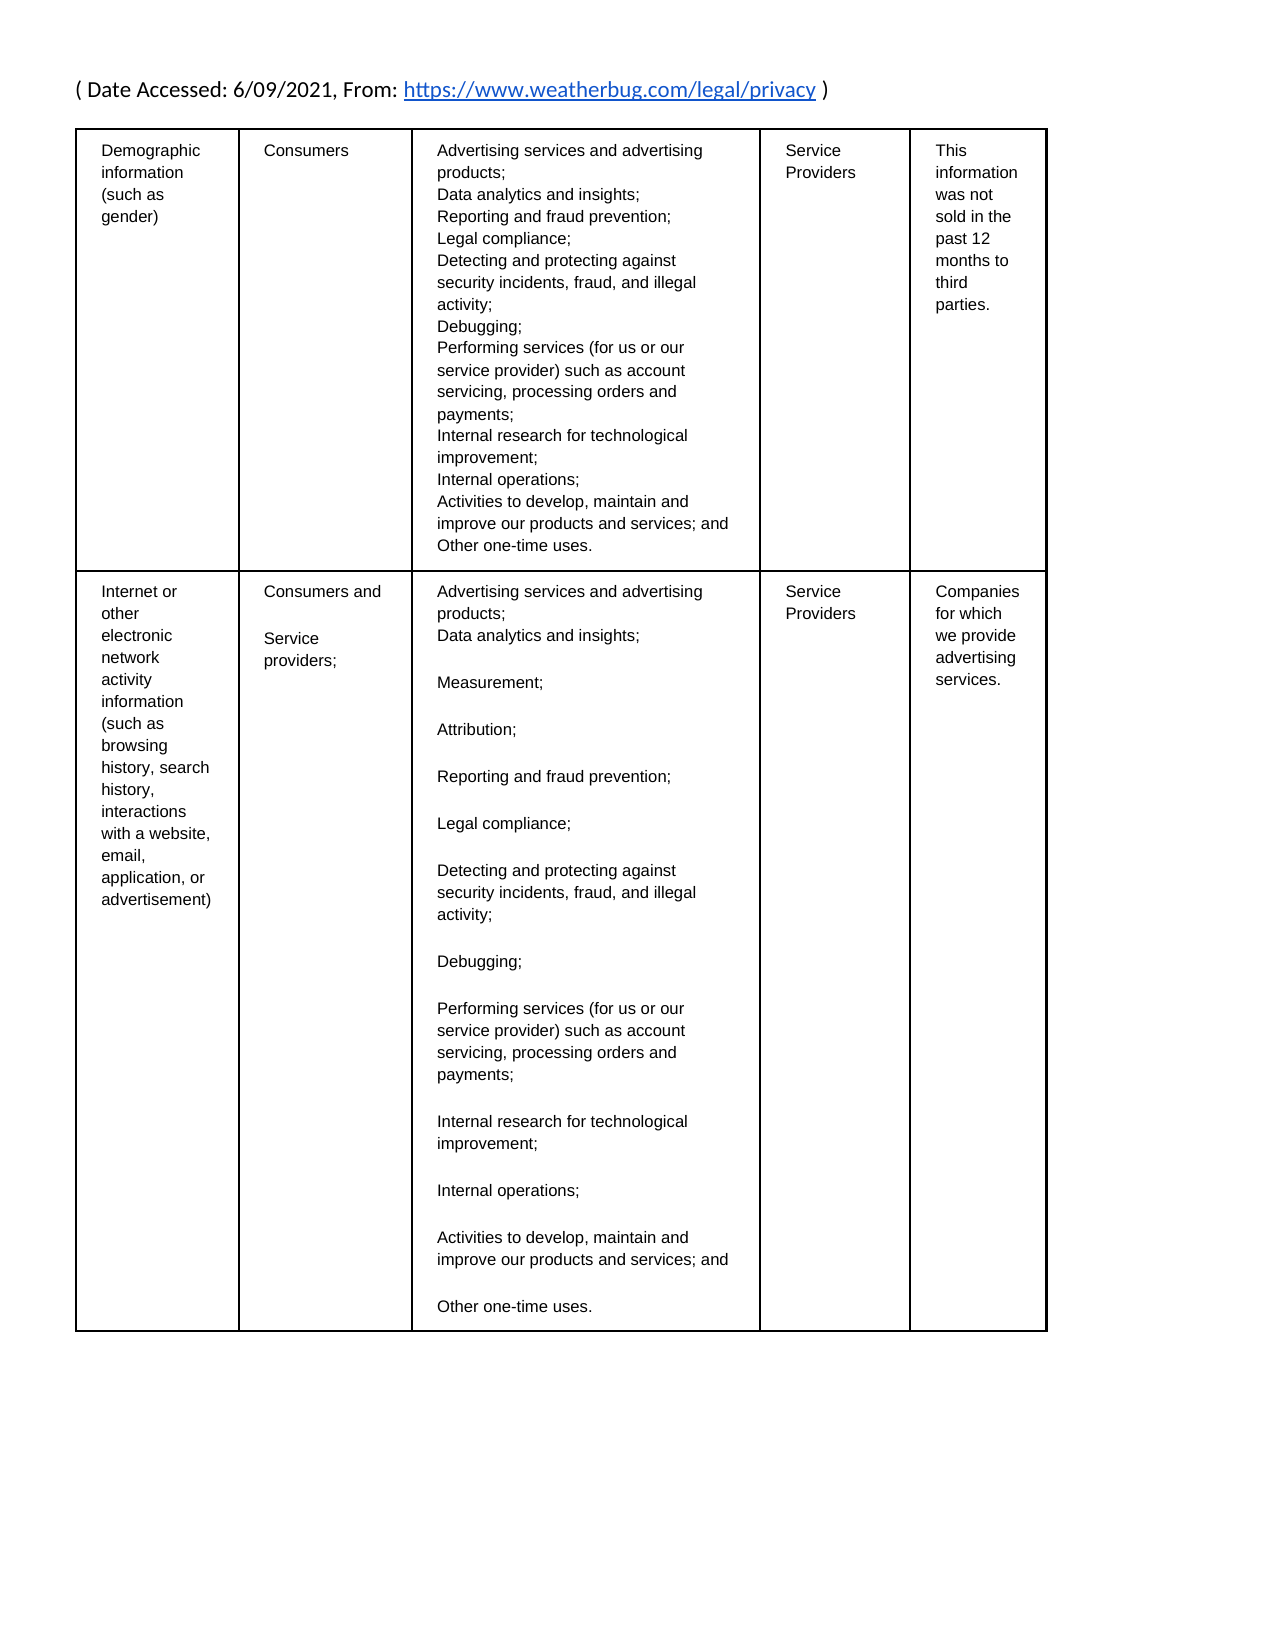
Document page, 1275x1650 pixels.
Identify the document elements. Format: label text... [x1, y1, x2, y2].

table_cell Demographic information (such as gender) [77, 130, 238, 569]
table_cell This information was not sold in the past 12 months to third parties. [911, 130, 1045, 569]
table_cell Service Providers [761, 130, 909, 569]
table_cell Consumers [240, 130, 411, 569]
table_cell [413, 572, 759, 1330]
table_cell Advertising services and advertising products; Data analytics and insights; Reporting and fraud prevention; Legal compliance; Detecting and protecting against security incidents, fraud, and illegal activity; Debugging; Performing services (for us or our service provider) such as account servicing, processing orders and payments; Internal research for technological improvement; Internal operations; Activities to develop, maintain and improve our products and services; and Other one-time uses. [413, 130, 759, 569]
table_cell Consumers and Service providers; [240, 572, 411, 1330]
table_cell Companies for which we provide advertising services. [911, 572, 1045, 1330]
table_cell Internet or other electronic network activity information (such as browsing history, search history, interactions with a website, email, application, or advertisement) [77, 572, 238, 1330]
table_cell Service Providers [761, 572, 909, 1330]
